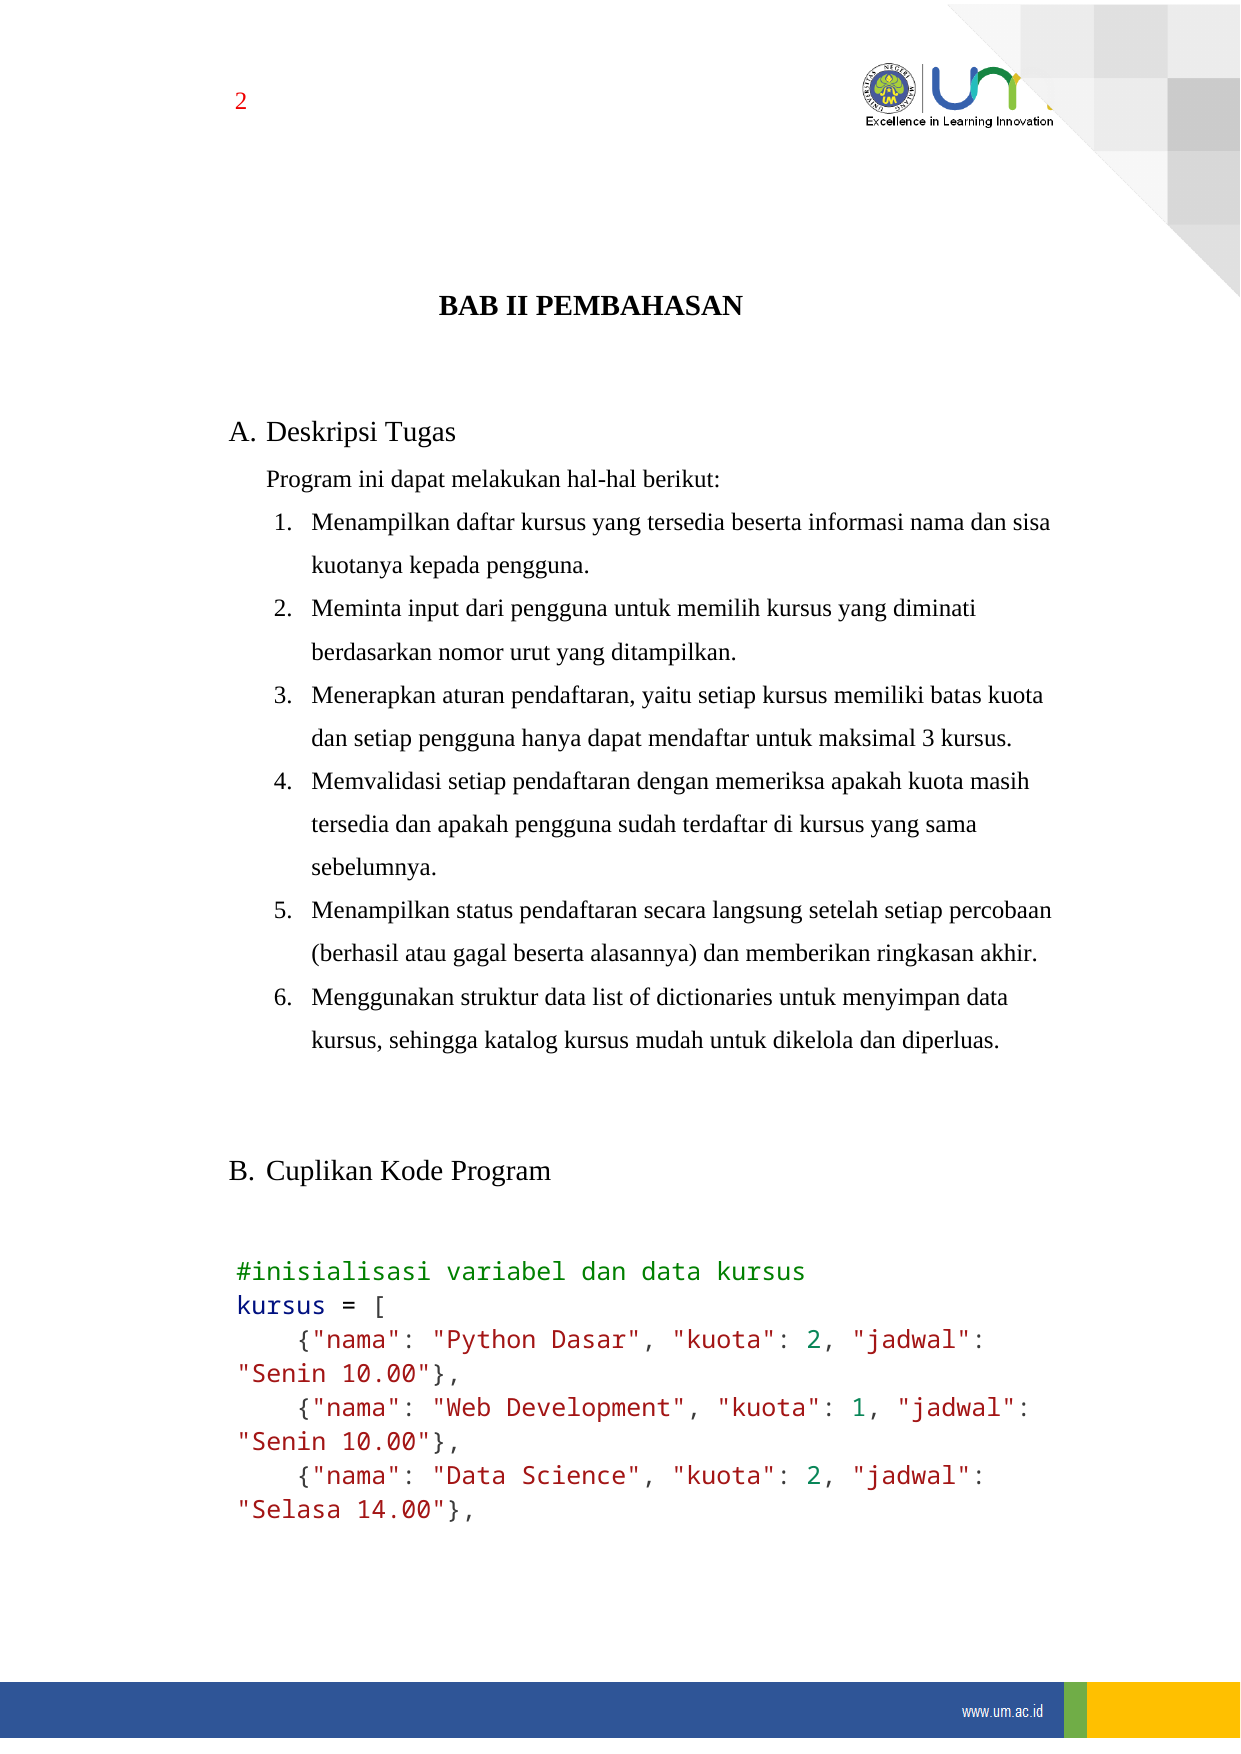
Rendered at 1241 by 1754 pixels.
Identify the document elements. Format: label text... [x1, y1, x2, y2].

list Program ini dapat melakukan hal-hal berikut: [266, 464, 1044, 493]
text #inisialisasi variabel dan data kursus [236, 1253, 1063, 1287]
picture [862, 4, 1240, 298]
list Menggunakan struktur data list of dictionaries untuk menyimpan data kursus, sehingga katalog kursus mudah untuk dikelola dan diperluas. [274, 982, 1063, 1053]
text {"nama": "Data Science", "kuota": 2, "jadwal": "Selasa 14.00"}, [236, 1458, 1063, 1526]
list Menampilkan daftar kursus yang tersedia beserta informasi nama dan sisa kuotanya kepada pengguna. [274, 507, 1063, 579]
list Meminta input dari pengguna untuk memilih kursus yang diminati berdasarkan nomor urut yang ditampilkan. [274, 593, 1063, 665]
picture [0, 1670, 1241, 1738]
list Menerapkan aturan pendaftaran, yaitu setiap kursus memiliki batas kuota dan setiap pengguna hanya dapat mendaftar untuk maksimal 3 kursus. [274, 680, 1063, 752]
list Memvalidasi setiap pendaftaran dengan memeriksa apakah kuota masih tersedia dan apakah pengguna sudah terdaftar di kursus yang sama sebelumnya. [274, 766, 1063, 881]
text kursus = [ [236, 1287, 1063, 1321]
subtitle BAB II PEMBAHASAN [234, 288, 1063, 322]
text {"nama": "Web Development", "kuota": 1, "jadwal": "Senin 10.00"}, [236, 1389, 1063, 1458]
list Menampilkan status pendaftaran secara langsung setelah setiap percobaan (berhasil atau gagal beserta alasannya) dan memberikan ringkasan akhir. [274, 895, 1063, 967]
list Deskripsi Tugas [228, 414, 1044, 447]
list Cuplikan Kode Program [228, 1153, 1044, 1186]
text {"nama": "Python Dasar", "kuota": 2, "jadwal": "Senin 10.00"}, [236, 1321, 1063, 1389]
